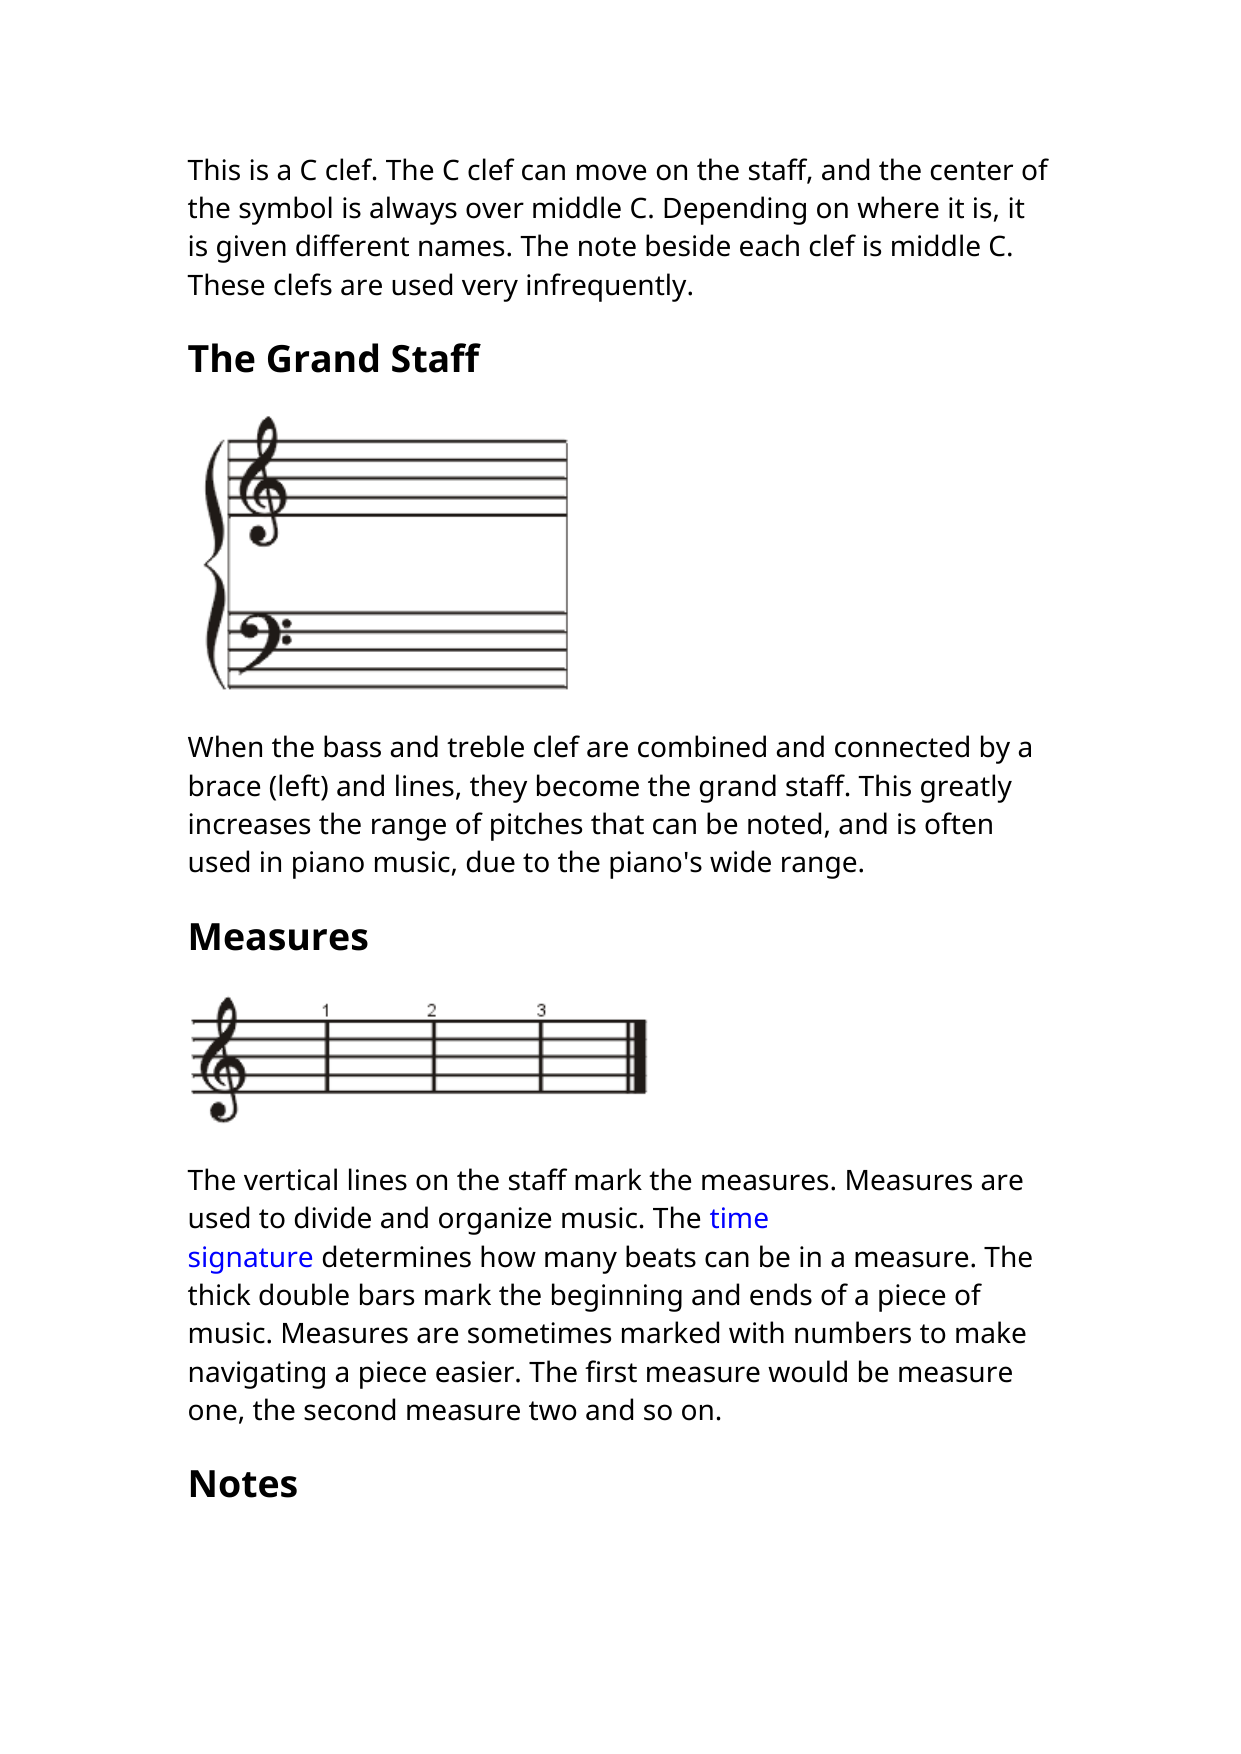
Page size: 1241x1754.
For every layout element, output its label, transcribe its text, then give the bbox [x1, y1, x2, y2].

subtitle The Grand Staff [187, 332, 1053, 383]
text When the bass and treble clef are combined and connected by a brace (left) and lines, they become the grand staff. This greatly increases the range of pitches that can be noted, and is often used in piano music, due to the piano's wide range. [187, 728, 1053, 881]
text This is a C clef. The C clef can move on the staff, and the center of the symbol is always over middle C. Depending on where it is, it is given different names. The note beside each clef is middle C. These clefs are used very infrequently. [187, 150, 1053, 303]
subtitle Measures [187, 910, 1053, 961]
picture [187, 412, 579, 699]
subtitle Notes [187, 1458, 1053, 1509]
text The vertical lines on the staff mark the measures. Measures are used to divide and organize music. The time signature determines how many beats can be in a measure. The thick double bars mark the beginning and ends of a piece of music. Measures are sometimes marked with numbers to make navigating a piece easier. The first measure would be measure one, the second measure two and so on. [187, 1160, 1053, 1429]
picture [187, 990, 652, 1132]
